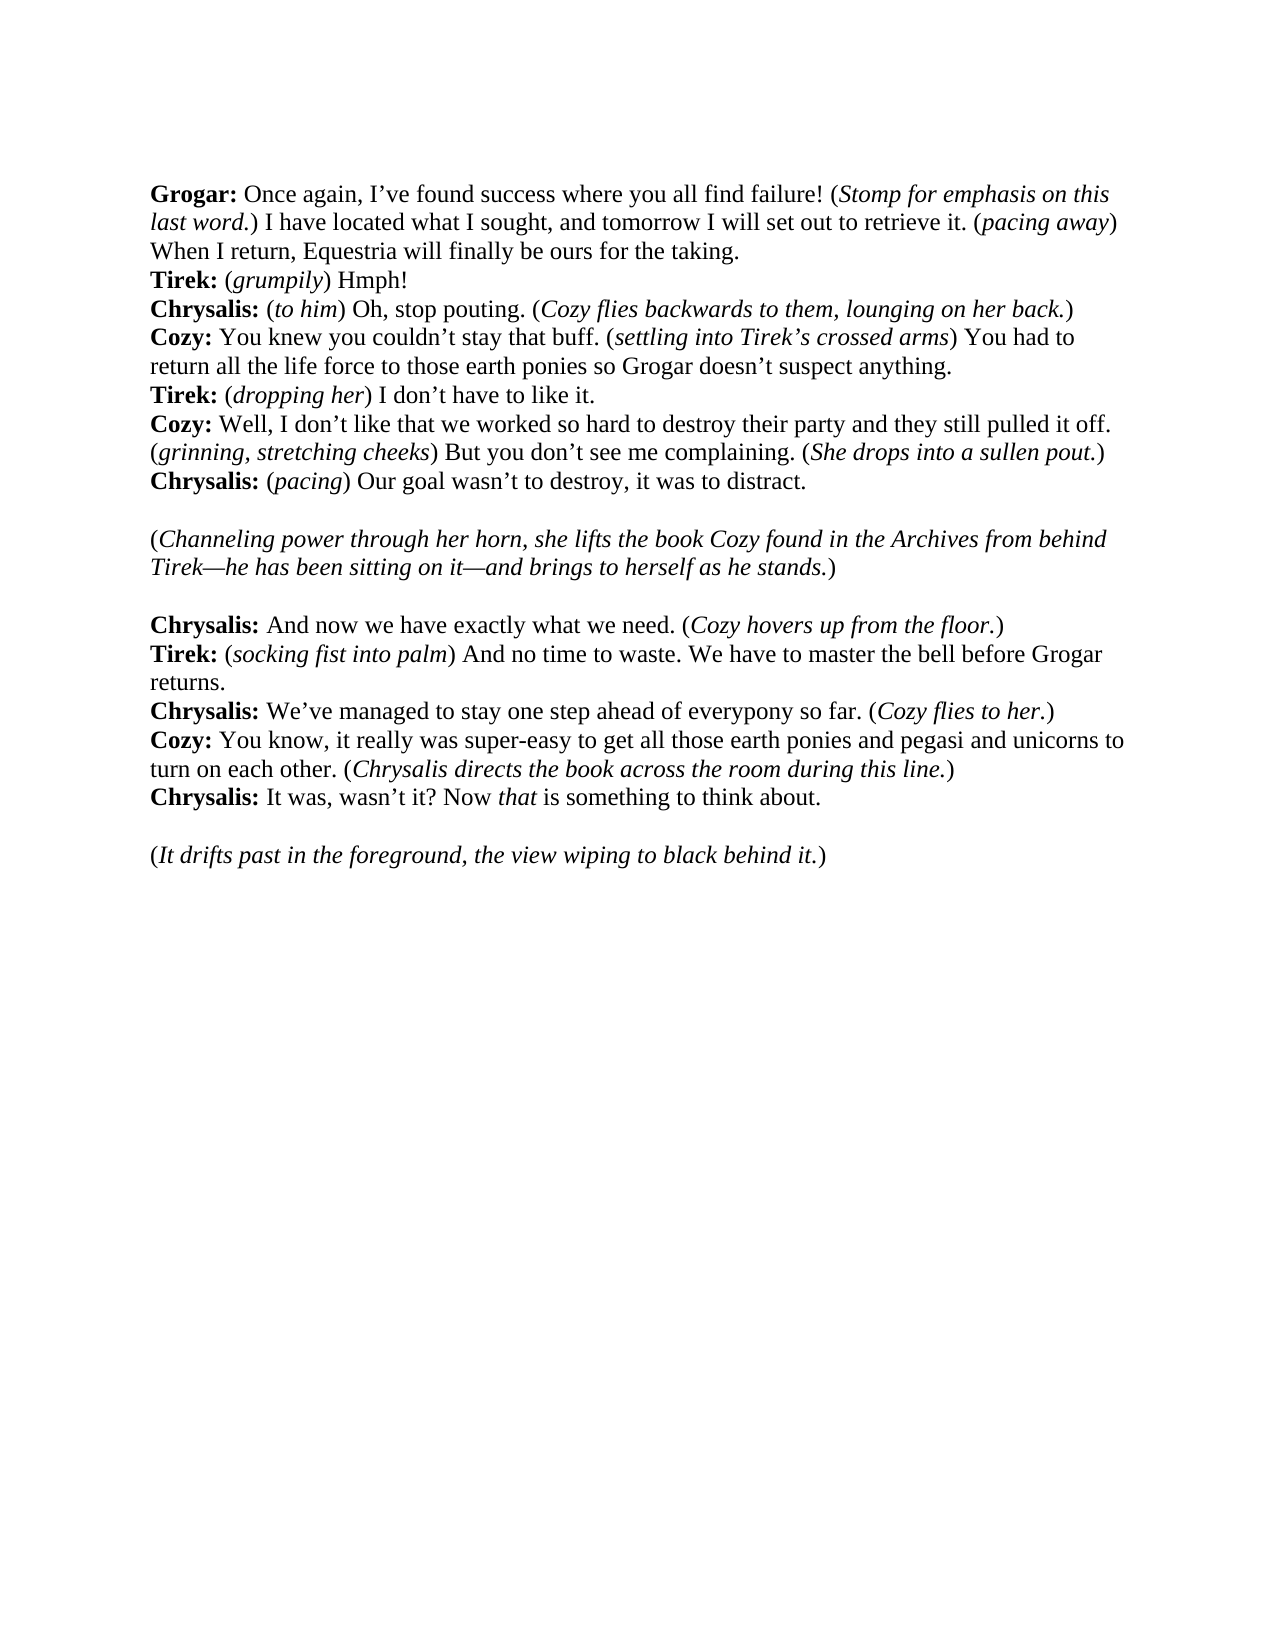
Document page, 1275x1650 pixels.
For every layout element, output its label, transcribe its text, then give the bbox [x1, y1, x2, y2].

text Chrysalis: We’ve managed to stay one step ahead of everypony so far. (Cozy flies to her.) [150, 696, 1125, 725]
text Cozy: Well, I don’t like that we worked so hard to destroy their party and they still pulled it off. (grinning, stretching cheeks) But you don’t see me complaining. (She drops into a sullen pout.) [150, 409, 1125, 466]
text Chrysalis: It was, wasn’t it? Now that is something to think about. [150, 782, 1125, 811]
text Cozy: You know, it really was super-easy to get all those earth ponies and pegasi and unicorns to turn on each other. (Chrysalis directs the book across the room during this line.) [150, 725, 1125, 782]
text Grogar: Once again, I’ve found success where you all find failure! (Stomp for emphasis on this last word.) I have located what I sought, and tomorrow I will set out to retrieve it. (pacing away) When I return, Equestria will finally be ours for the taking. [150, 179, 1125, 265]
text Tirek: (dropping her) I don’t have to like it. [150, 380, 1125, 409]
text Tirek: (socking fist into palm) And no time to waste. We have to master the bell before Grogar returns. [150, 639, 1125, 696]
text Cozy: You knew you couldn’t stay that buff. (settling into Tirek’s crossed arms) You had to return all the life force to those earth ponies so Grogar doesn’t suspect anything. [150, 322, 1125, 380]
text (It drifts past in the foreground, the view wiping to black behind it.) [150, 840, 1125, 869]
text Chrysalis: And now we have exactly what we need. (Cozy hovers up from the floor.) [150, 610, 1125, 639]
text Chrysalis: (pacing) Our goal wasn’t to destroy, it was to distract. [150, 466, 1125, 495]
text Chrysalis: (to him) Oh, stop pouting. (Cozy flies backwards to them, lounging on her back.) [150, 294, 1125, 322]
text (Channeling power through her horn, she lifts the book Cozy found in the Archives from behind Tirek—he has been sitting on it—and brings to herself as he stands.) [150, 524, 1125, 581]
text Tirek: (grumpily) Hmph! [150, 265, 1125, 294]
